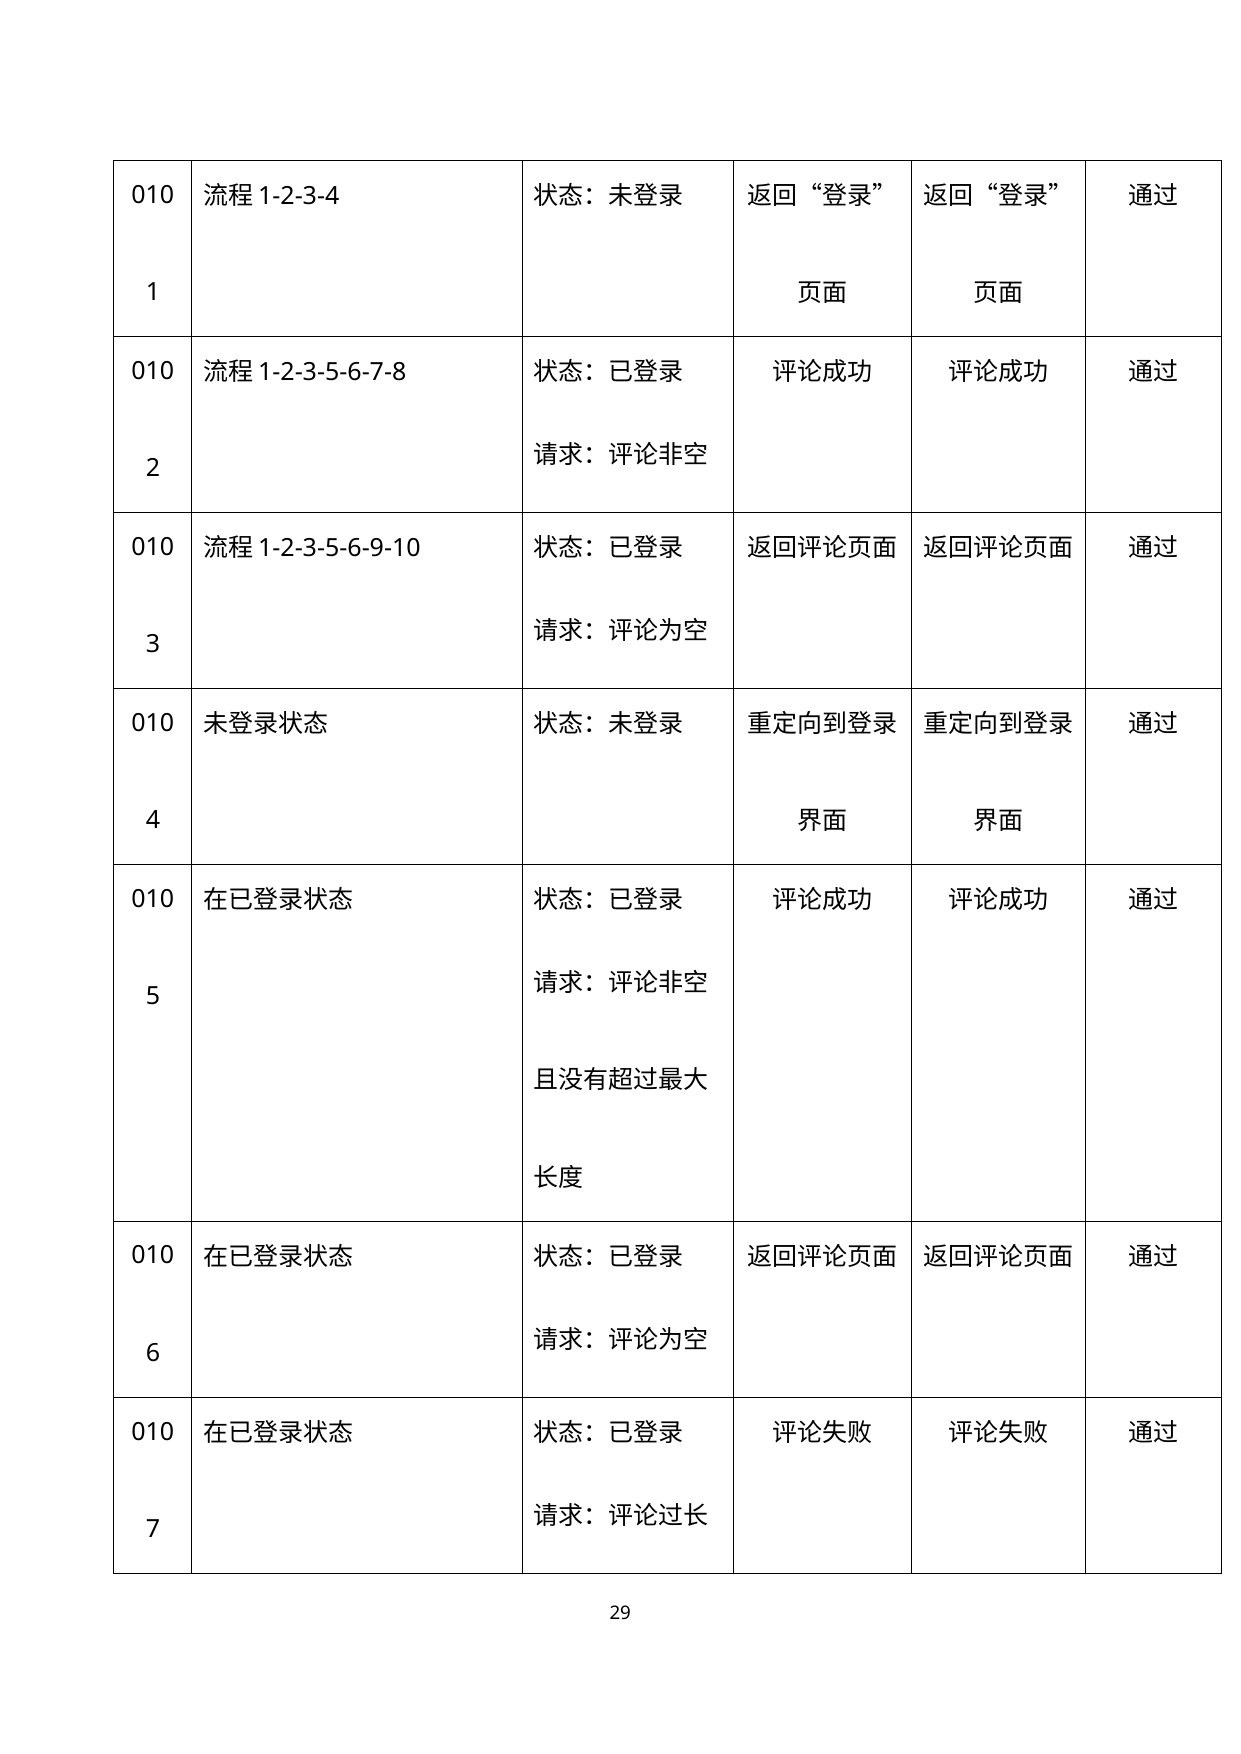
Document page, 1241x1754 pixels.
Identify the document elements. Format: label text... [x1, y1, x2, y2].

table_cell 状态：未登录 [523, 689, 733, 864]
table_cell 0104 [114, 689, 191, 864]
table_cell 在已登录状态 [192, 1222, 522, 1397]
table_cell 通过 [1086, 689, 1221, 864]
table_cell 在已登录状态 [192, 865, 522, 1221]
table_cell 返回评论页面 [734, 1222, 911, 1397]
table_cell 在已登录状态 [192, 1398, 522, 1573]
table_cell 0105 [114, 865, 191, 1221]
table_cell 状态：已登录 请求：评论为空 [523, 1222, 733, 1397]
table_cell 0102 [114, 337, 191, 512]
table_cell 评论成功 [912, 865, 1085, 1221]
table_cell 状态：已登录 请求：评论为空 [523, 513, 733, 688]
table_cell 通过 [1086, 1398, 1221, 1573]
table_cell 评论成功 [734, 337, 911, 512]
table_cell 状态：已登录 请求：评论过长 [523, 1398, 733, 1573]
table_cell 重定向到登录界面 [734, 689, 911, 864]
table_cell 评论失败 [734, 1398, 911, 1573]
table_cell 0106 [114, 1222, 191, 1397]
table_cell 通过 [1086, 161, 1221, 336]
table_cell 评论失败 [912, 1398, 1085, 1573]
table_cell 流程1-2-3-4 [192, 161, 522, 336]
table_cell 状态：已登录 请求：评论非空且没有超过最大长度 [523, 865, 733, 1221]
table_cell 评论成功 [734, 865, 911, 1221]
table_cell 状态：已登录 请求：评论非空 [523, 337, 733, 512]
table_cell 返回评论页面 [912, 1222, 1085, 1397]
table_cell 状态：未登录 [523, 161, 733, 336]
table_cell 返回“登录”页面 [912, 161, 1085, 336]
table_cell 重定向到登录界面 [912, 689, 1085, 864]
table_cell 0101 [114, 161, 191, 336]
table_cell 返回“登录”页面 [734, 161, 911, 336]
table_cell 0107 [114, 1398, 191, 1573]
table_cell 通过 [1086, 337, 1221, 512]
table_cell 评论成功 [912, 337, 1085, 512]
table_cell 通过 [1086, 865, 1221, 1221]
table_cell 通过 [1086, 1222, 1221, 1397]
table_cell 通过 [1086, 513, 1221, 688]
table_cell 返回评论页面 [734, 513, 911, 688]
table_cell 返回评论页面 [912, 513, 1085, 688]
table_cell 未登录状态 [192, 689, 522, 864]
table_cell 流程1-2-3-5-6-9-10 [192, 513, 522, 688]
table_cell 流程1-2-3-5-6-7-8 [192, 337, 522, 512]
table_cell 0103 [114, 513, 191, 688]
